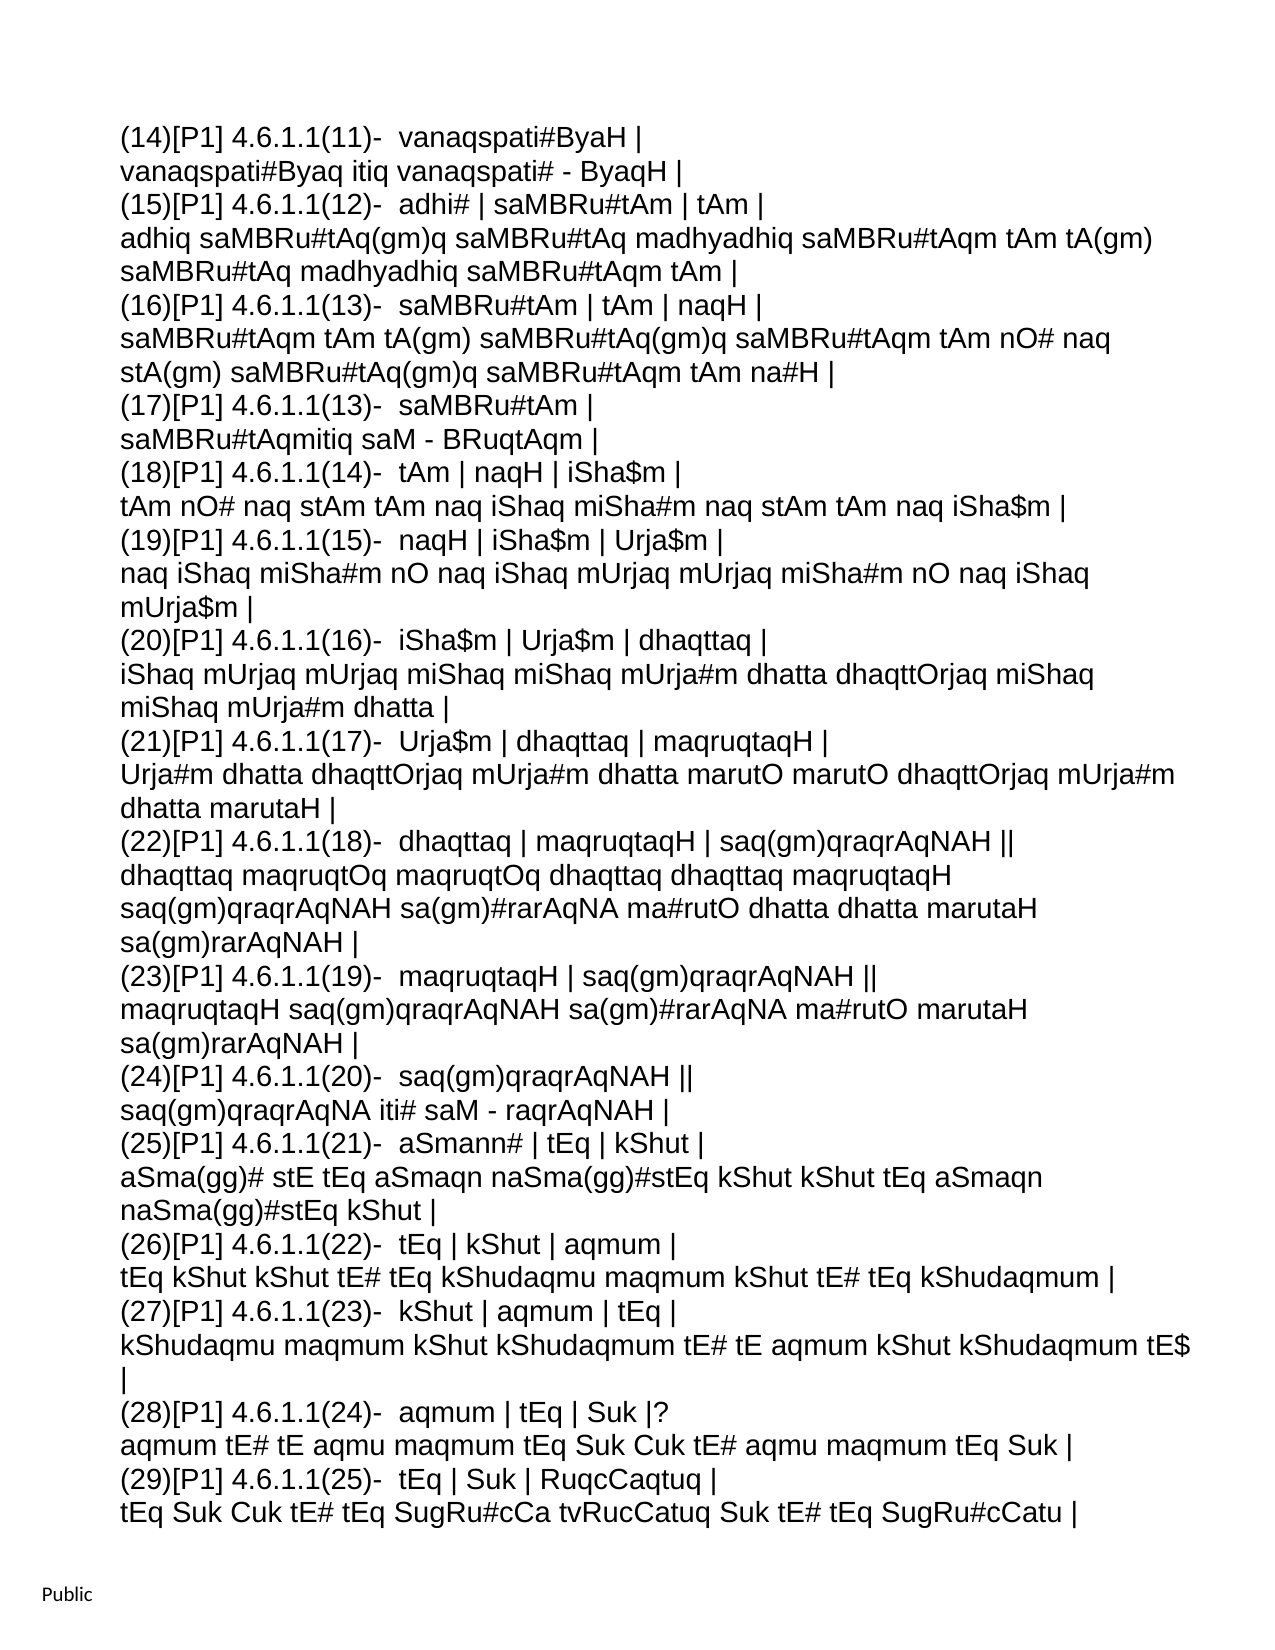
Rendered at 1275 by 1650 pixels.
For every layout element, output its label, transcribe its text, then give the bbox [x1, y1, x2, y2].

text saMBRu#tAqmitiq saM - BRuqtAqm | [120, 422, 1200, 455]
text (29)[P1] 4.6.1.1(25)- tEq | Suk | RuqcCaqtuq | [120, 1462, 1200, 1495]
text dhaqttaq maqruqtOq maqruqtOq dhaqttaq dhaqttaq maqruqtaqH saq(gm)qraqrAqNAH sa(gm)#rarAqNA ma#rutO dhatta dhatta marutaH sa(gm)rarAqNAH | [120, 858, 1200, 958]
text (28)[P1] 4.6.1.1(24)- aqmum | tEq | Suk |? [120, 1394, 1200, 1428]
text (16)[P1] 4.6.1.1(13)- saMBRu#tAm | tAm | naqH | [120, 288, 1200, 321]
text (20)[P1] 4.6.1.1(16)- iSha$m | Urja$m | dhaqttaq | [120, 623, 1200, 657]
text naq iShaq miSha#m nO naq iShaq mUrjaq mUrjaq miSha#m nO naq iShaq mUrja$m | [120, 556, 1200, 623]
text kShudaqmu maqmum kShut kShudaqmum tE# tE aqmum kShut kShudaqmum tE$ | [120, 1327, 1200, 1394]
text (21)[P1] 4.6.1.1(17)- Urja$m | dhaqttaq | maqruqtaqH | [120, 724, 1200, 757]
text (18)[P1] 4.6.1.1(14)- tAm | naqH | iSha$m | [120, 455, 1200, 489]
text aqmum tE# tE aqmu maqmum tEq Suk Cuk tE# aqmu maqmum tEq Suk | [120, 1428, 1200, 1462]
text (27)[P1] 4.6.1.1(23)- kShut | aqmum | tEq | [120, 1294, 1200, 1327]
text Urja#m dhatta dhaqttOrjaq mUrja#m dhatta marutO marutO dhaqttOrjaq mUrja#m dhatta marutaH | [120, 757, 1200, 824]
text saq(gm)qraqrAqNA iti# saM - raqrAqNAH | [120, 1093, 1200, 1126]
text adhiq saMBRu#tAq(gm)q saMBRu#tAq madhyadhiq saMBRu#tAqm tAm tA(gm) saMBRu#tAq madhyadhiq saMBRu#tAqm tAm | [120, 221, 1200, 288]
text (23)[P1] 4.6.1.1(19)- maqruqtaqH | saq(gm)qraqrAqNAH || [120, 958, 1200, 992]
text tEq Suk Cuk tE# tEq SugRu#cCa tvRucCatuq Suk tE# tEq SugRu#cCatu | [120, 1495, 1200, 1529]
text maqruqtaqH saq(gm)qraqrAqNAH sa(gm)#rarAqNA ma#rutO marutaH sa(gm)rarAqNAH | [120, 992, 1200, 1059]
text (24)[P1] 4.6.1.1(20)- saq(gm)qraqrAqNAH || [120, 1059, 1200, 1093]
text (17)[P1] 4.6.1.1(13)- saMBRu#tAm | [120, 388, 1200, 422]
text (15)[P1] 4.6.1.1(12)- adhi# | saMBRu#tAm | tAm | [120, 187, 1200, 221]
text tAm nO# naq stAm tAm naq iShaq miSha#m naq stAm tAm naq iSha$m | [120, 489, 1200, 522]
text (25)[P1] 4.6.1.1(21)- aSmann# | tEq | kShut | [120, 1126, 1200, 1160]
text iShaq mUrjaq mUrjaq miShaq miShaq mUrja#m dhatta dhaqttOrjaq miShaq miShaq mUrja#m dhatta | [120, 657, 1200, 724]
text tEq kShut kShut tE# tEq kShudaqmu maqmum kShut tE# tEq kShudaqmum | [120, 1260, 1200, 1294]
text (22)[P1] 4.6.1.1(18)- dhaqttaq | maqruqtaqH | saq(gm)qraqrAqNAH || [120, 824, 1200, 858]
text (14)[P1] 4.6.1.1(11)- vanaqspati#ByaH | [120, 120, 1200, 153]
text aSma(gg)# stE tEq aSmaqn naSma(gg)#stEq kShut kShut tEq aSmaqn naSma(gg)#stEq kShut | [120, 1160, 1200, 1227]
text saMBRu#tAqm tAm tA(gm) saMBRu#tAq(gm)q saMBRu#tAqm tAm nO# naq stA(gm) saMBRu#tAq(gm)q saMBRu#tAqm tAm na#H | [120, 321, 1200, 388]
text vanaqspati#Byaq itiq vanaqspati# - ByaqH | [120, 153, 1200, 187]
text (26)[P1] 4.6.1.1(22)- tEq | kShut | aqmum | [120, 1227, 1200, 1260]
text (19)[P1] 4.6.1.1(15)- naqH | iSha$m | Urja$m | [120, 522, 1200, 556]
